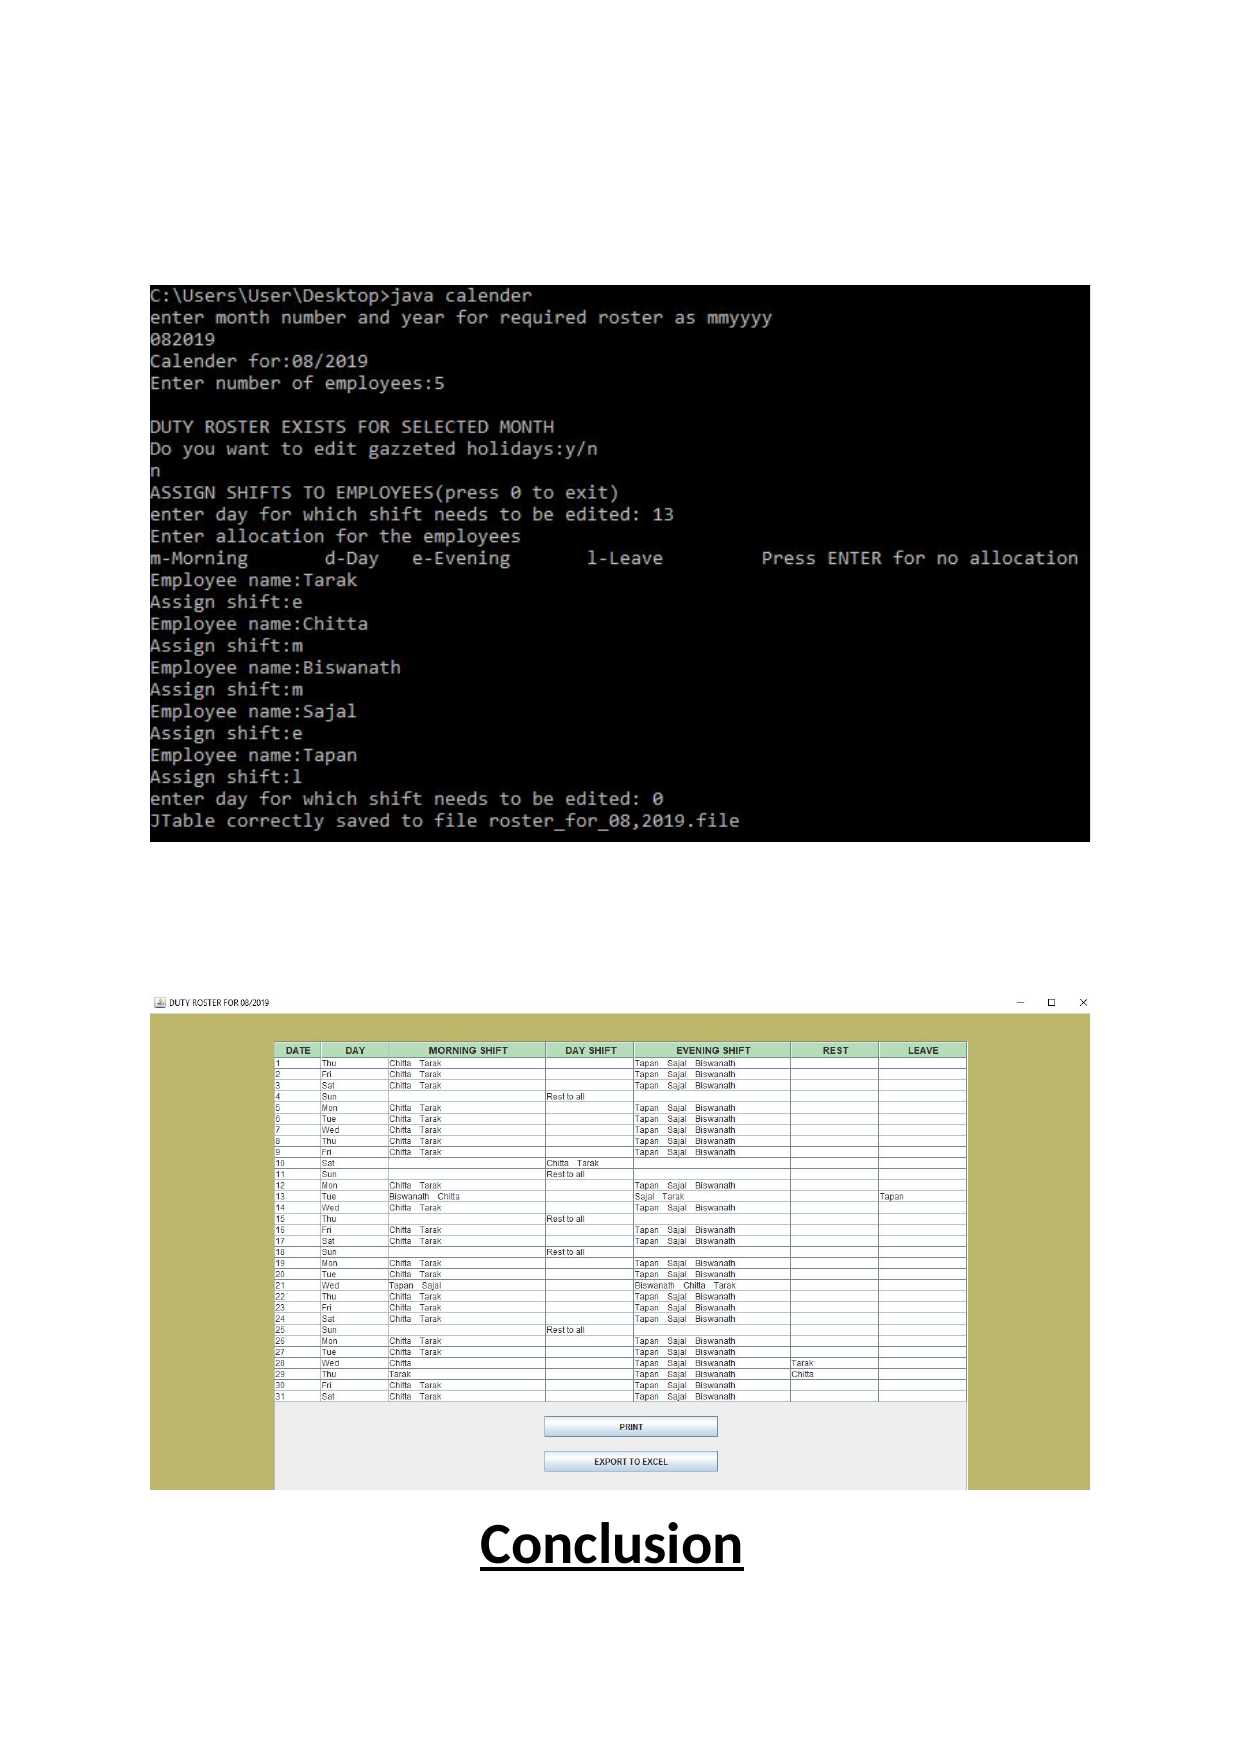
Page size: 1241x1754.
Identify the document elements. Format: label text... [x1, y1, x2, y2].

picture [150, 285, 1091, 842]
picture [150, 993, 1091, 1490]
text Conclusion [150, 1507, 1090, 1578]
